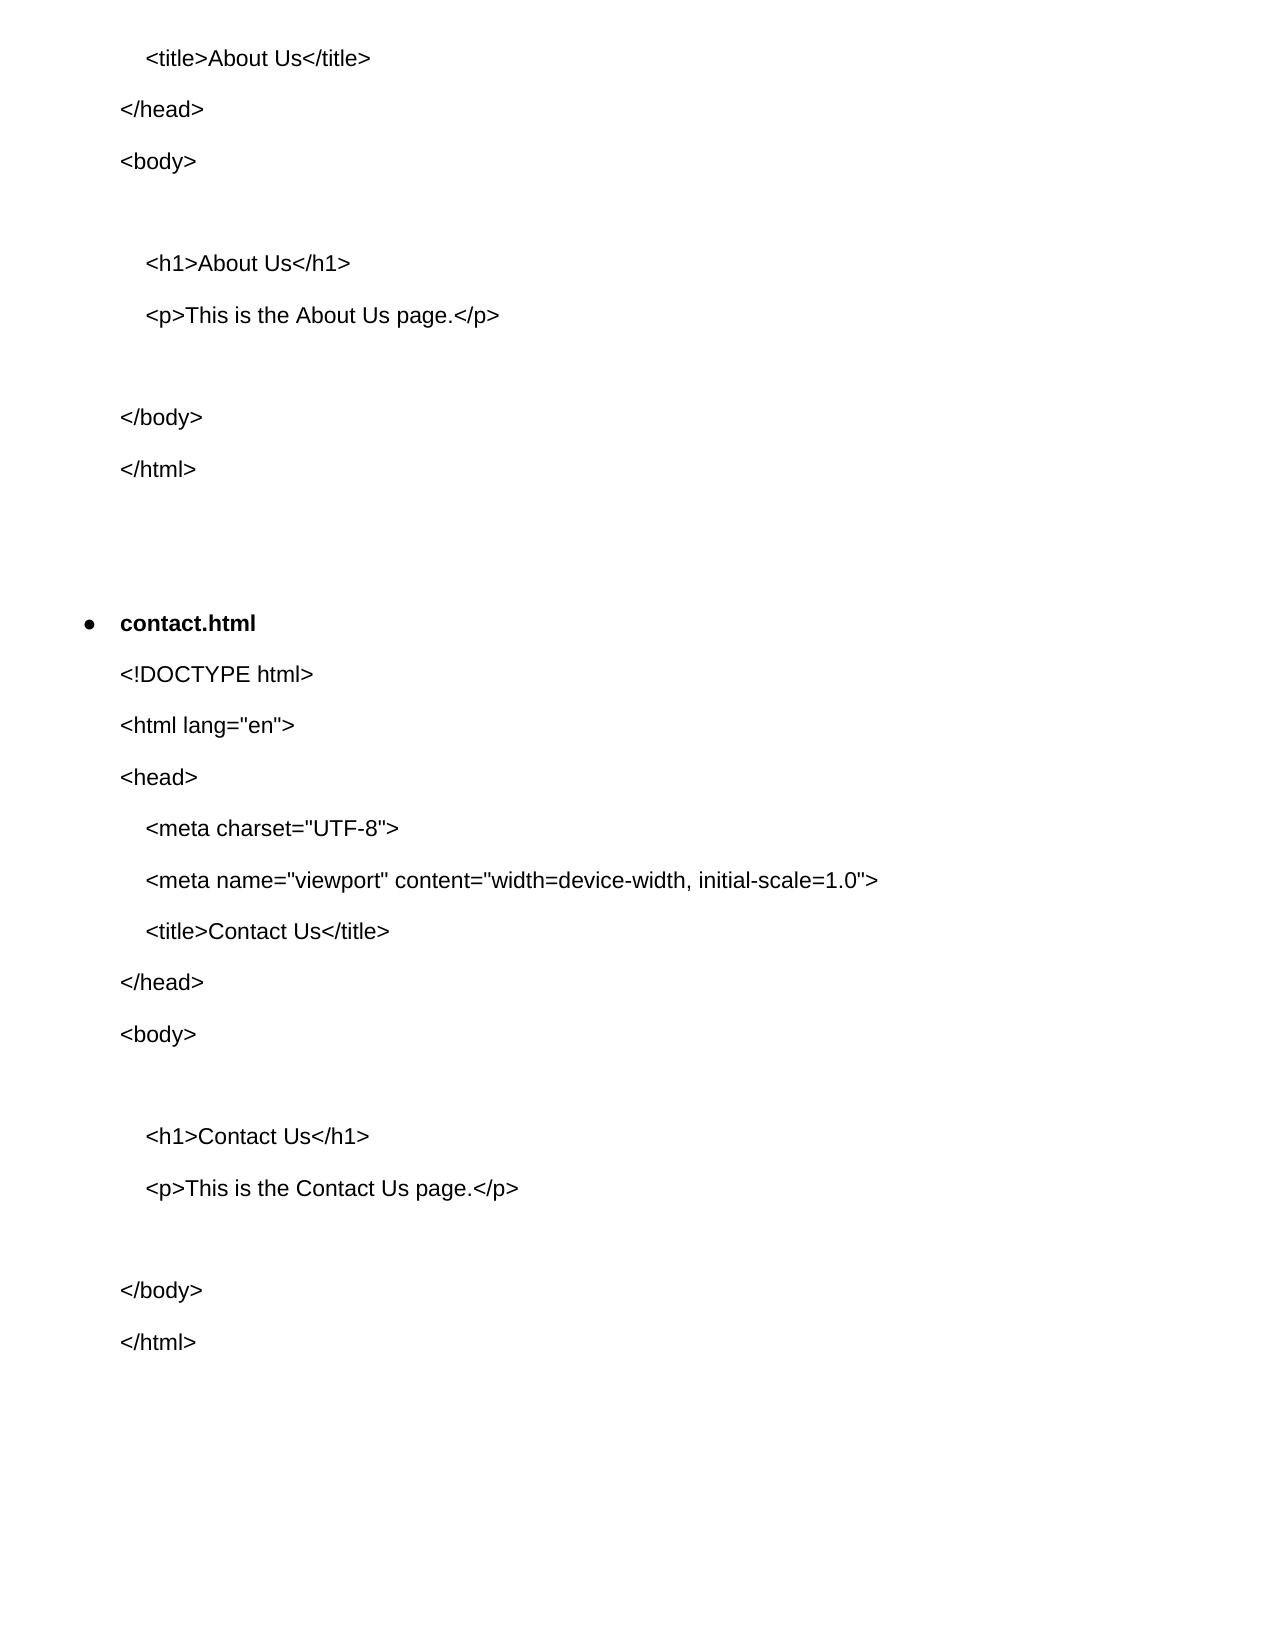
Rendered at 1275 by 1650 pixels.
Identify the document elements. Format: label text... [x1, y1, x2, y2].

text <title>About Us</title> [120, 45, 1230, 71]
text </html> [120, 1329, 1230, 1355]
text <title>Contact Us</title> [120, 918, 1230, 944]
text </body> [120, 404, 1230, 431]
text </head> [120, 96, 1230, 123]
text <!DOCTYPE html> [120, 661, 1230, 687]
text <meta charset="UTF-8"> [120, 815, 1230, 842]
text <body> [120, 1021, 1230, 1047]
text <p>This is the Contact Us page.</p> [120, 1175, 1230, 1201]
text <h1>Contact Us</h1> [120, 1123, 1230, 1150]
text <head> [120, 764, 1230, 790]
text <h1>About Us</h1> [120, 250, 1230, 277]
text </body> [120, 1277, 1230, 1304]
text </html> [120, 456, 1230, 482]
text <meta name="viewport" content="width=device-width, initial-scale=1.0"> [120, 867, 1230, 893]
text <body> [120, 148, 1230, 174]
text <p>This is the About Us page.</p> [120, 302, 1230, 328]
text <html lang="en"> [120, 712, 1230, 739]
text </head> [120, 969, 1230, 996]
list contact.html [82, 610, 1230, 636]
